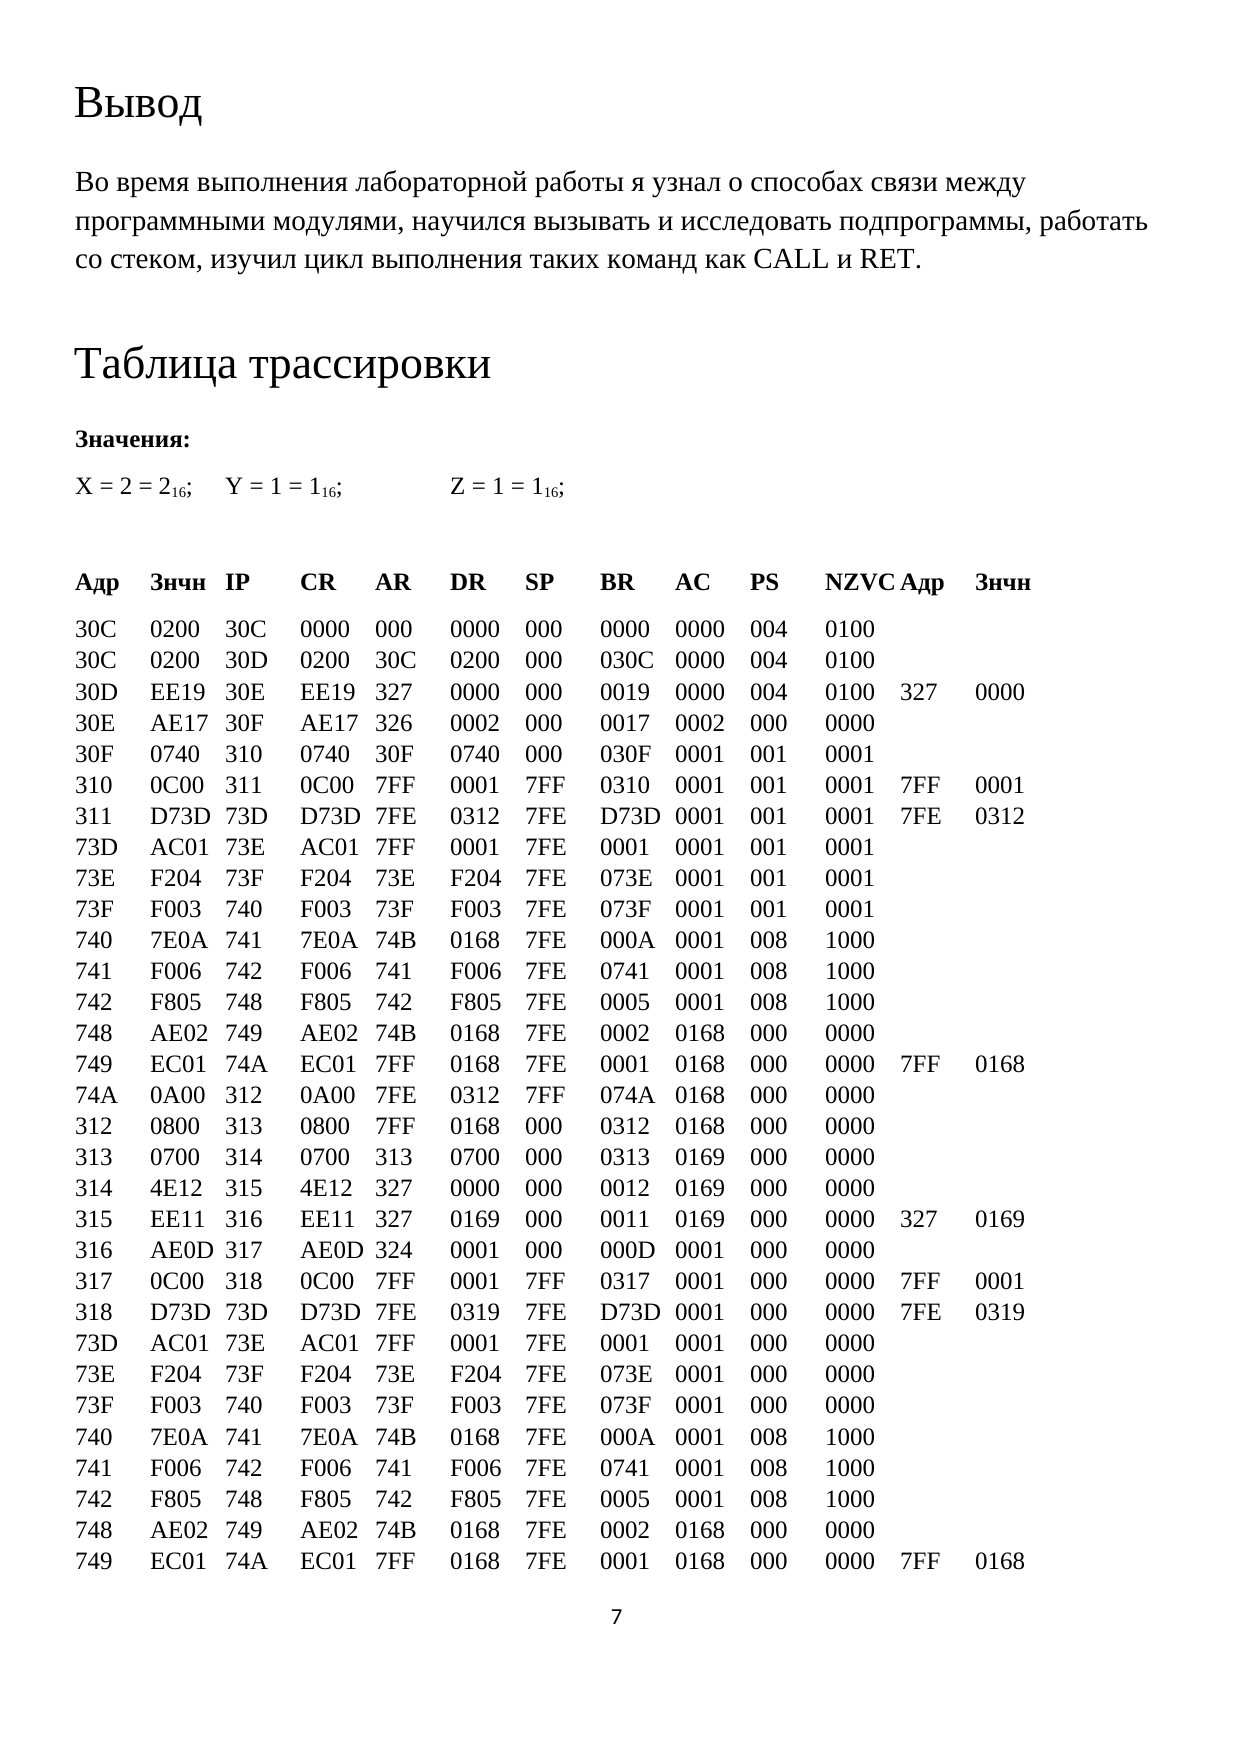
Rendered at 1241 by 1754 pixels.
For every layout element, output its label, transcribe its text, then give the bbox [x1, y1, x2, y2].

text 318 D73D 73D D73D 7FE 0319 7FE D73D 0001 000 0000 7FE 0319 [75, 1297, 1165, 1326]
text 748 AE02 749 AE02 74B 0168 7FE 0002 0168 000 0000 [75, 1515, 1165, 1543]
text 73F F003 740 F003 73F F003 7FE 073F 0001 000 0000 [75, 1391, 1165, 1419]
subtitle Вывод [73, 75, 1165, 128]
text 741 F006 742 F006 741 F006 7FE 0741 0001 008 1000 [75, 1453, 1165, 1481]
text 741 F006 742 F006 741 F006 7FE 0741 0001 008 1000 [75, 956, 1165, 985]
text 73E F204 73F F204 73E F204 7FE 073E 0001 000 0000 [75, 1359, 1165, 1388]
text 316 AE0D 317 AE0D 324 0001 000 000D 0001 000 0000 [75, 1235, 1165, 1264]
text 749 EC01 74A EC01 7FF 0168 7FE 0001 0168 000 0000 7FF 0168 [75, 1049, 1165, 1078]
text 740 7E0A 741 7E0A 74B 0168 7FE 000A 0001 008 1000 [75, 925, 1165, 954]
text 742 F805 748 F805 742 F805 7FE 0005 0001 008 1000 [75, 987, 1165, 1016]
text 313 0700 314 0700 313 0700 000 0313 0169 000 0000 [75, 1142, 1165, 1171]
text 311 D73D 73D D73D 7FE 0312 7FE D73D 0001 001 0001 7FE 0312 [75, 801, 1165, 829]
text 73D AC01 73E AC01 7FF 0001 7FE 0001 0001 001 0001 [75, 832, 1165, 861]
text 73F F003 740 F003 73F F003 7FE 073F 0001 001 0001 [75, 894, 1165, 923]
text 749 EC01 74A EC01 7FF 0168 7FE 0001 0168 000 0000 7FF 0168 [75, 1546, 1165, 1574]
text 748 AE02 749 AE02 74B 0168 7FE 0002 0168 000 0000 [75, 1018, 1165, 1047]
text Во время выполнения лабораторной работы я узнал о способах связи между программными модулями, научился вызывать и исследовать подпрограммы, работать со стеком, изучил цикл выполнения таких команд как CALL и RET. [75, 164, 1165, 275]
text 315 EE11 316 EE11 327 0169 000 0011 0169 000 0000 327 0169 [75, 1204, 1165, 1233]
text 740 7E0A 741 7E0A 74B 0168 7FE 000A 0001 008 1000 [75, 1422, 1165, 1450]
text 30E AE17 30F AE17 326 0002 000 0017 0002 000 0000 [75, 708, 1165, 736]
text Значения: [75, 424, 1165, 452]
text 30C 0200 30D 0200 30C 0200 000 030C 0000 004 0100 [75, 646, 1165, 674]
text 310 0C00 311 0C00 7FF 0001 7FF 0310 0001 001 0001 7FF 0001 [75, 770, 1165, 798]
text 30D EE19 30E EE19 327 0000 000 0019 0000 004 0100 327 0000 [75, 677, 1165, 705]
text 74A 0A00 312 0A00 7FE 0312 7FF 074A 0168 000 0000 [75, 1080, 1165, 1109]
subtitle Таблица трассировки [73, 336, 1165, 389]
text 317 0C00 318 0C00 7FF 0001 7FF 0317 0001 000 0000 7FF 0001 [75, 1266, 1165, 1295]
text 73E F204 73F F204 73E F204 7FE 073E 0001 001 0001 [75, 863, 1165, 892]
text Адр Знчн IP CR AR DR SP BR AC PS NZVC Адр Знчн [75, 567, 1165, 596]
text 30F 0740 310 0740 30F 0740 000 030F 0001 001 0001 [75, 739, 1165, 767]
text 742 F805 748 F805 742 F805 7FE 0005 0001 008 1000 [75, 1484, 1165, 1512]
text X = 2 = 216; Y = 1 = 116; Z = 1 = 116; [75, 471, 1165, 500]
text 30C 0200 30C 0000 000 0000 000 0000 0000 004 0100 [75, 614, 1165, 643]
text 73D AC01 73E AC01 7FF 0001 7FE 0001 0001 000 0000 [75, 1328, 1165, 1357]
text 314 4E12 315 4E12 327 0000 000 0012 0169 000 0000 [75, 1173, 1165, 1202]
text 312 0800 313 0800 7FF 0168 000 0312 0168 000 0000 [75, 1111, 1165, 1140]
